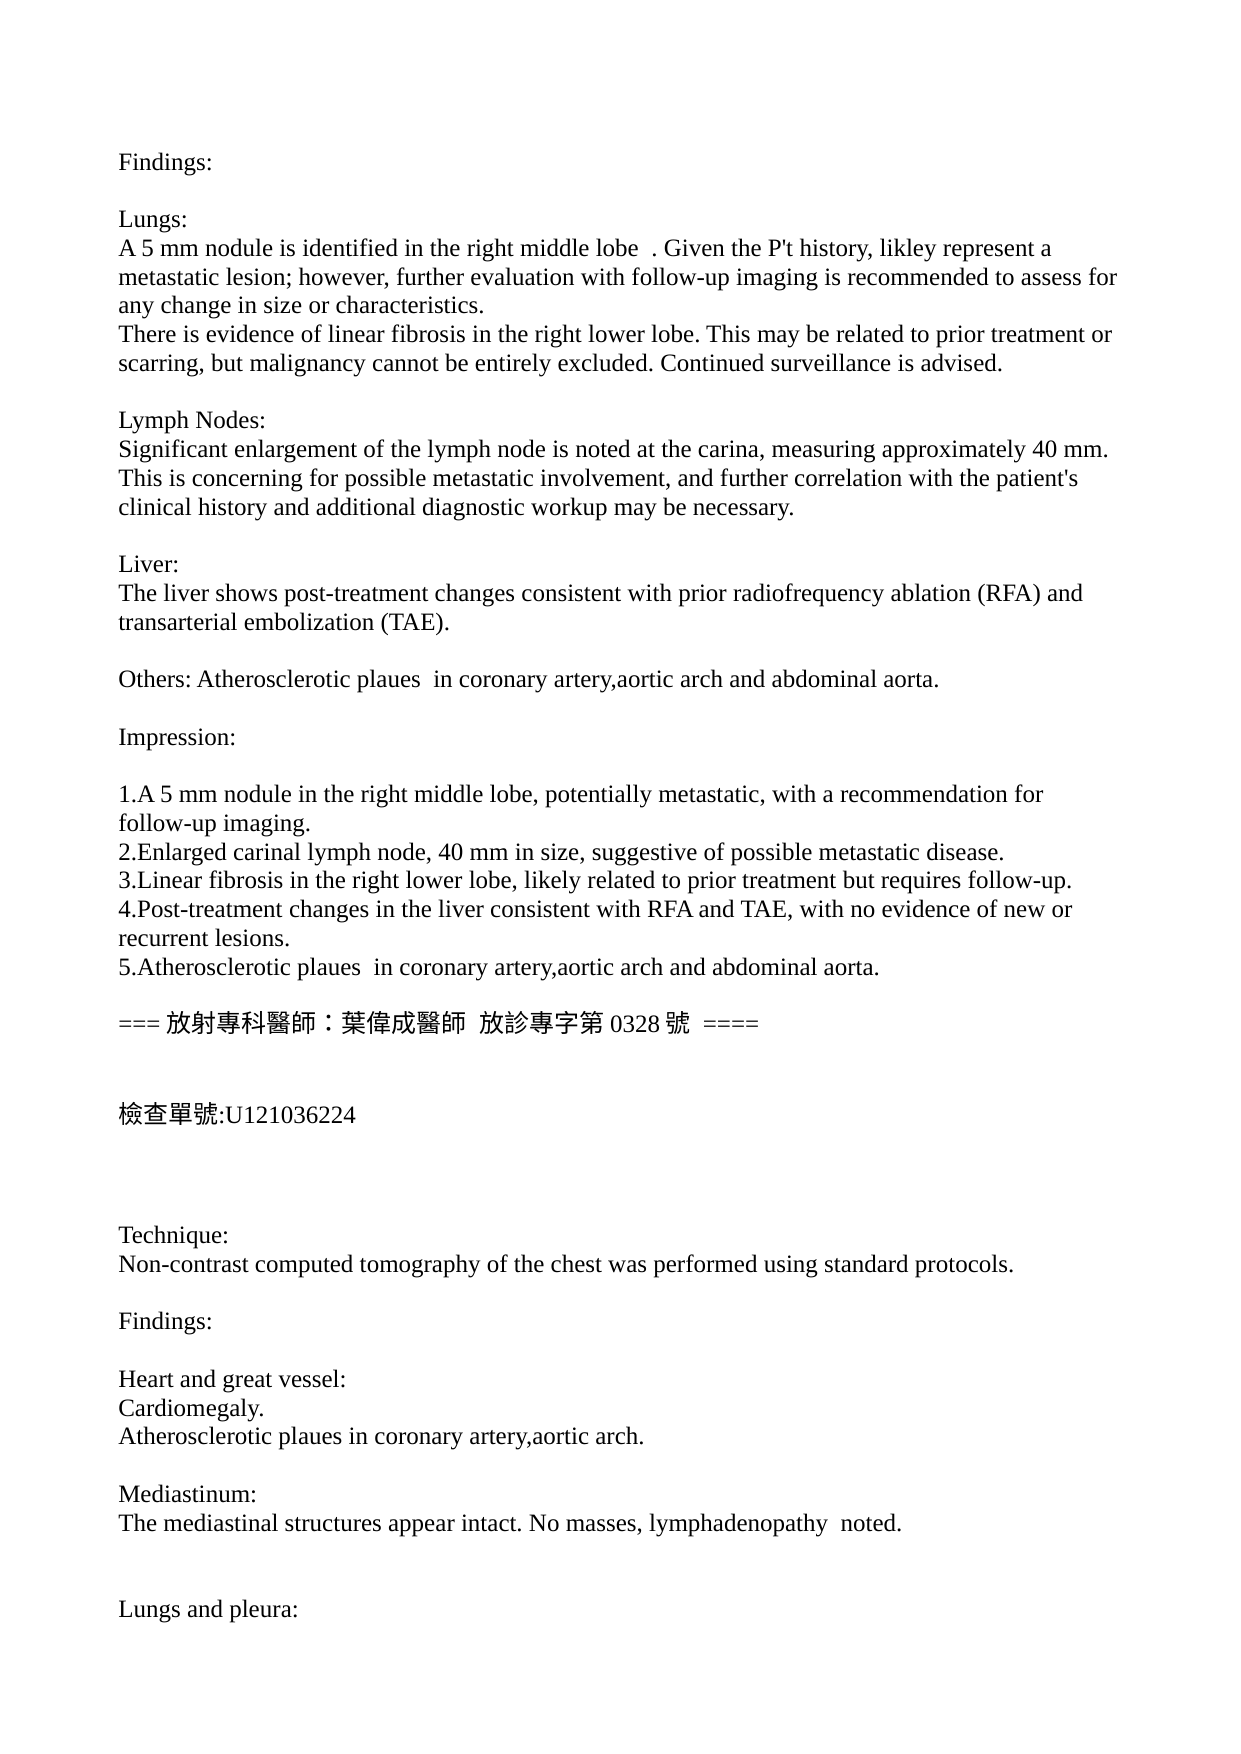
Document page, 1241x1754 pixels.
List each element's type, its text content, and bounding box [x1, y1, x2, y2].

text Non-contrast computed tomography of the chest was performed using standard protocols. [118, 1249, 1122, 1278]
text A 5 mm nodule is identified in the right middle lobe . Given the P't history, likley represent a metastatic lesion; however, further evaluation with follow-up imaging is recommended to assess for any change in size or characteristics. [118, 233, 1122, 319]
text 3.Linear fibrosis in the right lower lobe, likely related to prior treatment but requires follow-up. [118, 866, 1122, 894]
text Cardiomegaly. [118, 1393, 1122, 1421]
text Technique: [118, 1220, 1122, 1249]
text Findings: [118, 1306, 1122, 1335]
text The liver shows post-treatment changes consistent with prior radiofrequency ablation (RFA) and transarterial embolization (TAE). [118, 578, 1122, 636]
text 4.Post-treatment changes in the liver consistent with RFA and TAE, with no evidence of new or recurrent lesions. [118, 894, 1122, 952]
text Findings: [118, 147, 1122, 176]
text There is evidence of linear fibrosis in the right lower lobe. This may be related to prior treatment or scarring, but malignancy cannot be entirely excluded. Continued surveillance is advised. [118, 319, 1122, 377]
text The mediastinal structures appear intact. No masses, lymphadenopathy noted. [118, 1508, 1122, 1536]
text Lymph Nodes: [118, 406, 1122, 434]
text Heart and great vessel: [118, 1364, 1122, 1393]
text 檢查單號:U121036224 [118, 1100, 1122, 1134]
text Significant enlargement of the lymph node is noted at the carina, measuring approximately 40 mm. This is concerning for possible metastatic involvement, and further correlation with the patient's clinical history and additional diagnostic workup may be necessary. [118, 434, 1122, 521]
text === 放射專科醫師：葉偉成醫師 放診專字第0328號 ==== [118, 1009, 1122, 1043]
text 5.Atherosclerotic plaues in coronary artery,aortic arch and abdominal aorta. [118, 952, 1122, 981]
text Liver: [118, 549, 1122, 578]
text Lungs: [118, 204, 1122, 233]
text Lungs and pleura: [118, 1594, 1122, 1623]
text 2.Enlarged carinal lymph node, 40 mm in size, suggestive of possible metastatic disease. [118, 837, 1122, 866]
text Mediastinum: [118, 1479, 1122, 1508]
text Atherosclerotic plaues in coronary artery,aortic arch. [118, 1421, 1122, 1450]
text 1.A 5 mm nodule in the right middle lobe, potentially metastatic, with a recommendation for follow-up imaging. [118, 779, 1122, 837]
text Others: Atherosclerotic plaues in coronary artery,aortic arch and abdominal aorta. [118, 664, 1122, 693]
text Impression: [118, 722, 1122, 751]
